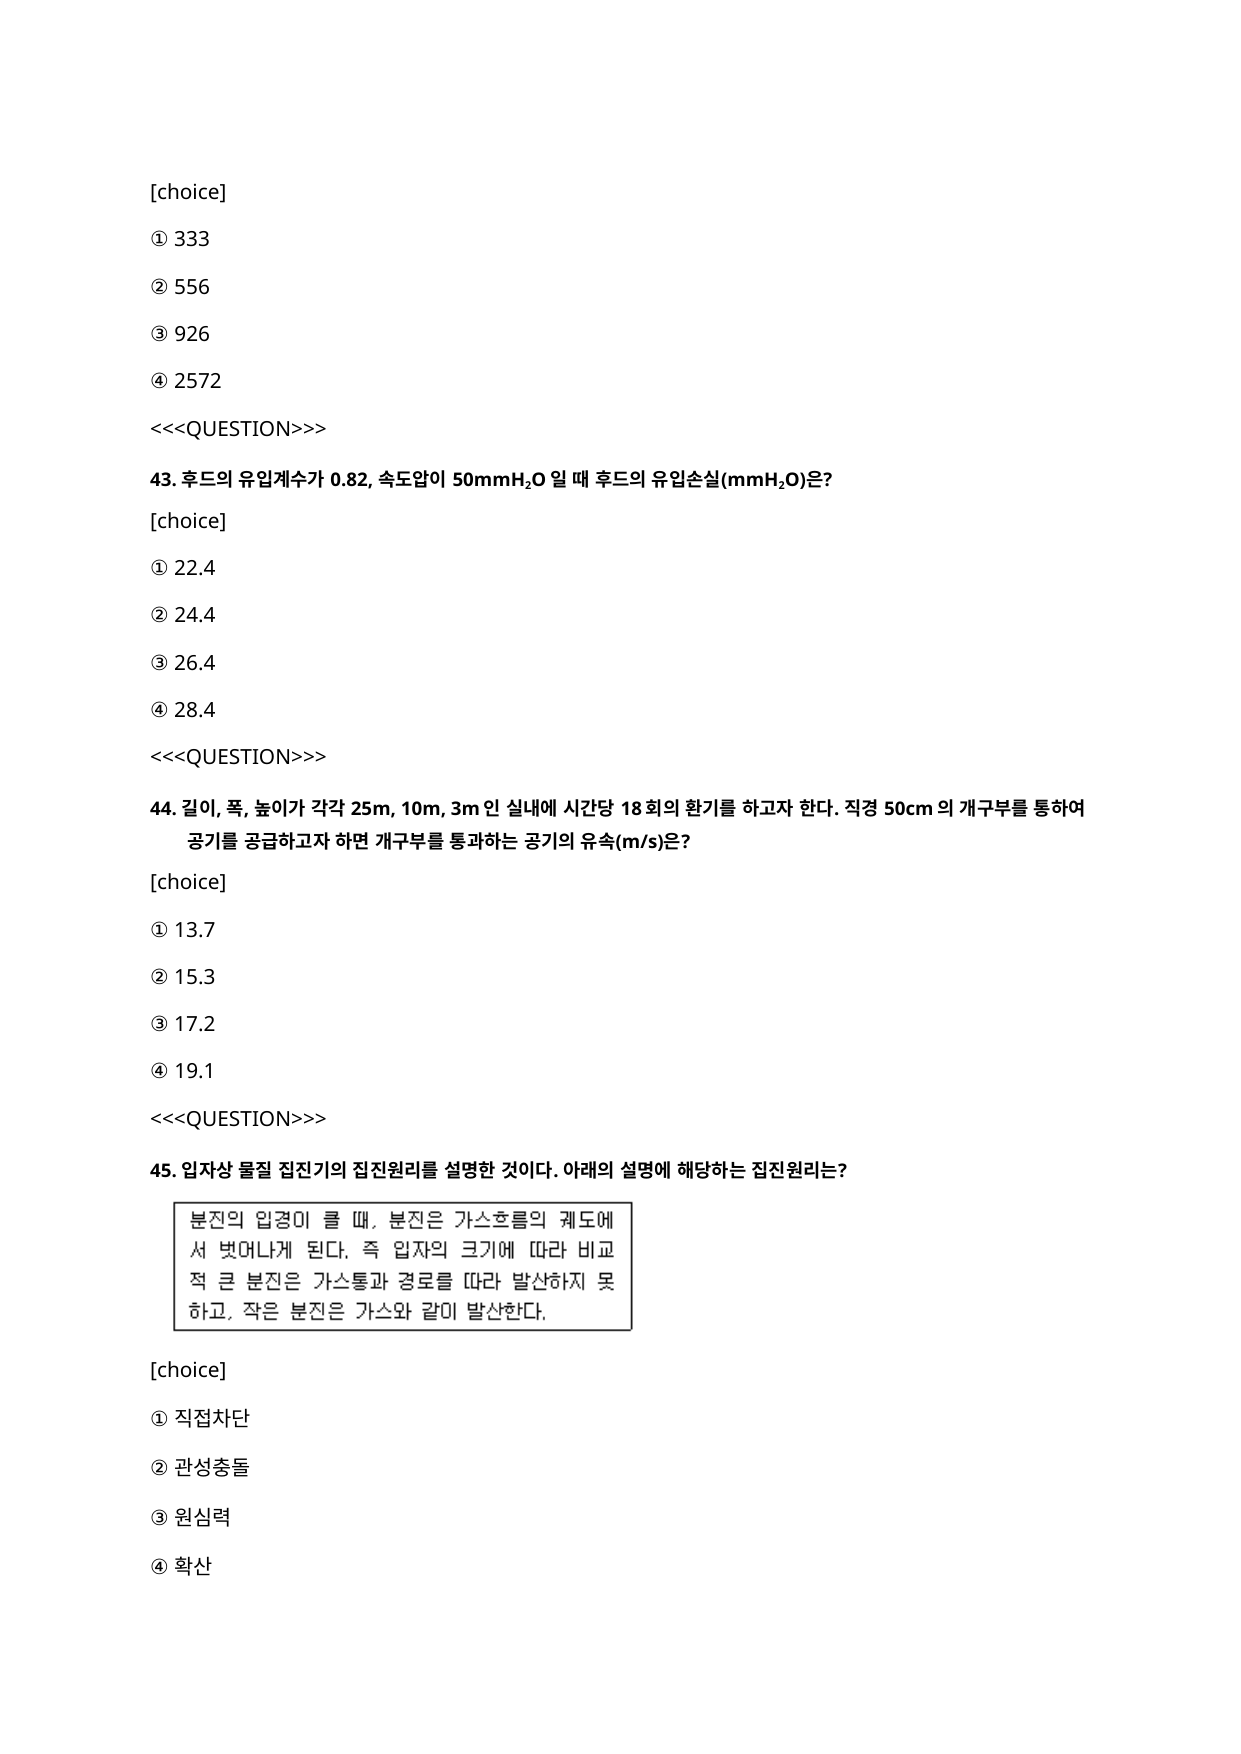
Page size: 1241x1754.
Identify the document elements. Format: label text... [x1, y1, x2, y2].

text ① 직접차단 [150, 1402, 1090, 1432]
text [choice] [150, 177, 1090, 206]
text ④ 19.1 [150, 1057, 1090, 1085]
text ④ 2572 [150, 366, 1090, 395]
text ① 22.4 [150, 553, 1090, 582]
text ④ 28.4 [150, 695, 1090, 724]
text ① 333 [150, 224, 1090, 253]
text ② 관성충돌 [150, 1451, 1090, 1482]
text <<<QUESTION>>> [150, 414, 1090, 442]
text ④ 확산 [150, 1550, 1090, 1581]
text ① 13.7 [150, 915, 1090, 943]
text 45. 입자상 물질 집진기의 집진원리를 설명한 것이다. 아래의 설명에 해당하는 집진원리는? [150, 1155, 1090, 1183]
text ③ 26.4 [150, 648, 1090, 676]
text ② 556 [150, 272, 1090, 300]
text ② 24.4 [150, 601, 1090, 629]
text [choice] [150, 506, 1090, 534]
picture [169, 1196, 639, 1336]
text ② 15.3 [150, 962, 1090, 991]
text 43. 후드의 유입계수가 0.82, 속도압이 50mmH2O일 때 후드의 유입손실(mmH2O)은? [150, 465, 1090, 492]
text ③ 926 [150, 319, 1090, 347]
text [choice] [150, 867, 1090, 896]
text <<<QUESTION>>> [150, 1104, 1090, 1132]
text [choice] [150, 1355, 1090, 1383]
text ③ 원심력 [150, 1501, 1090, 1531]
text ③ 17.2 [150, 1009, 1090, 1038]
text 44. 길이, 폭, 높이가 각각 25m, 10m, 3m인 실내에 시간당 18회의 환기를 하고자 한다. 직경 50cm의 개구부를 통하여 공기를 공급하고자 하면 개구부를 통과하는 공기의 유속(m/s)은? [150, 794, 1090, 854]
text <<<QUESTION>>> [150, 742, 1090, 771]
